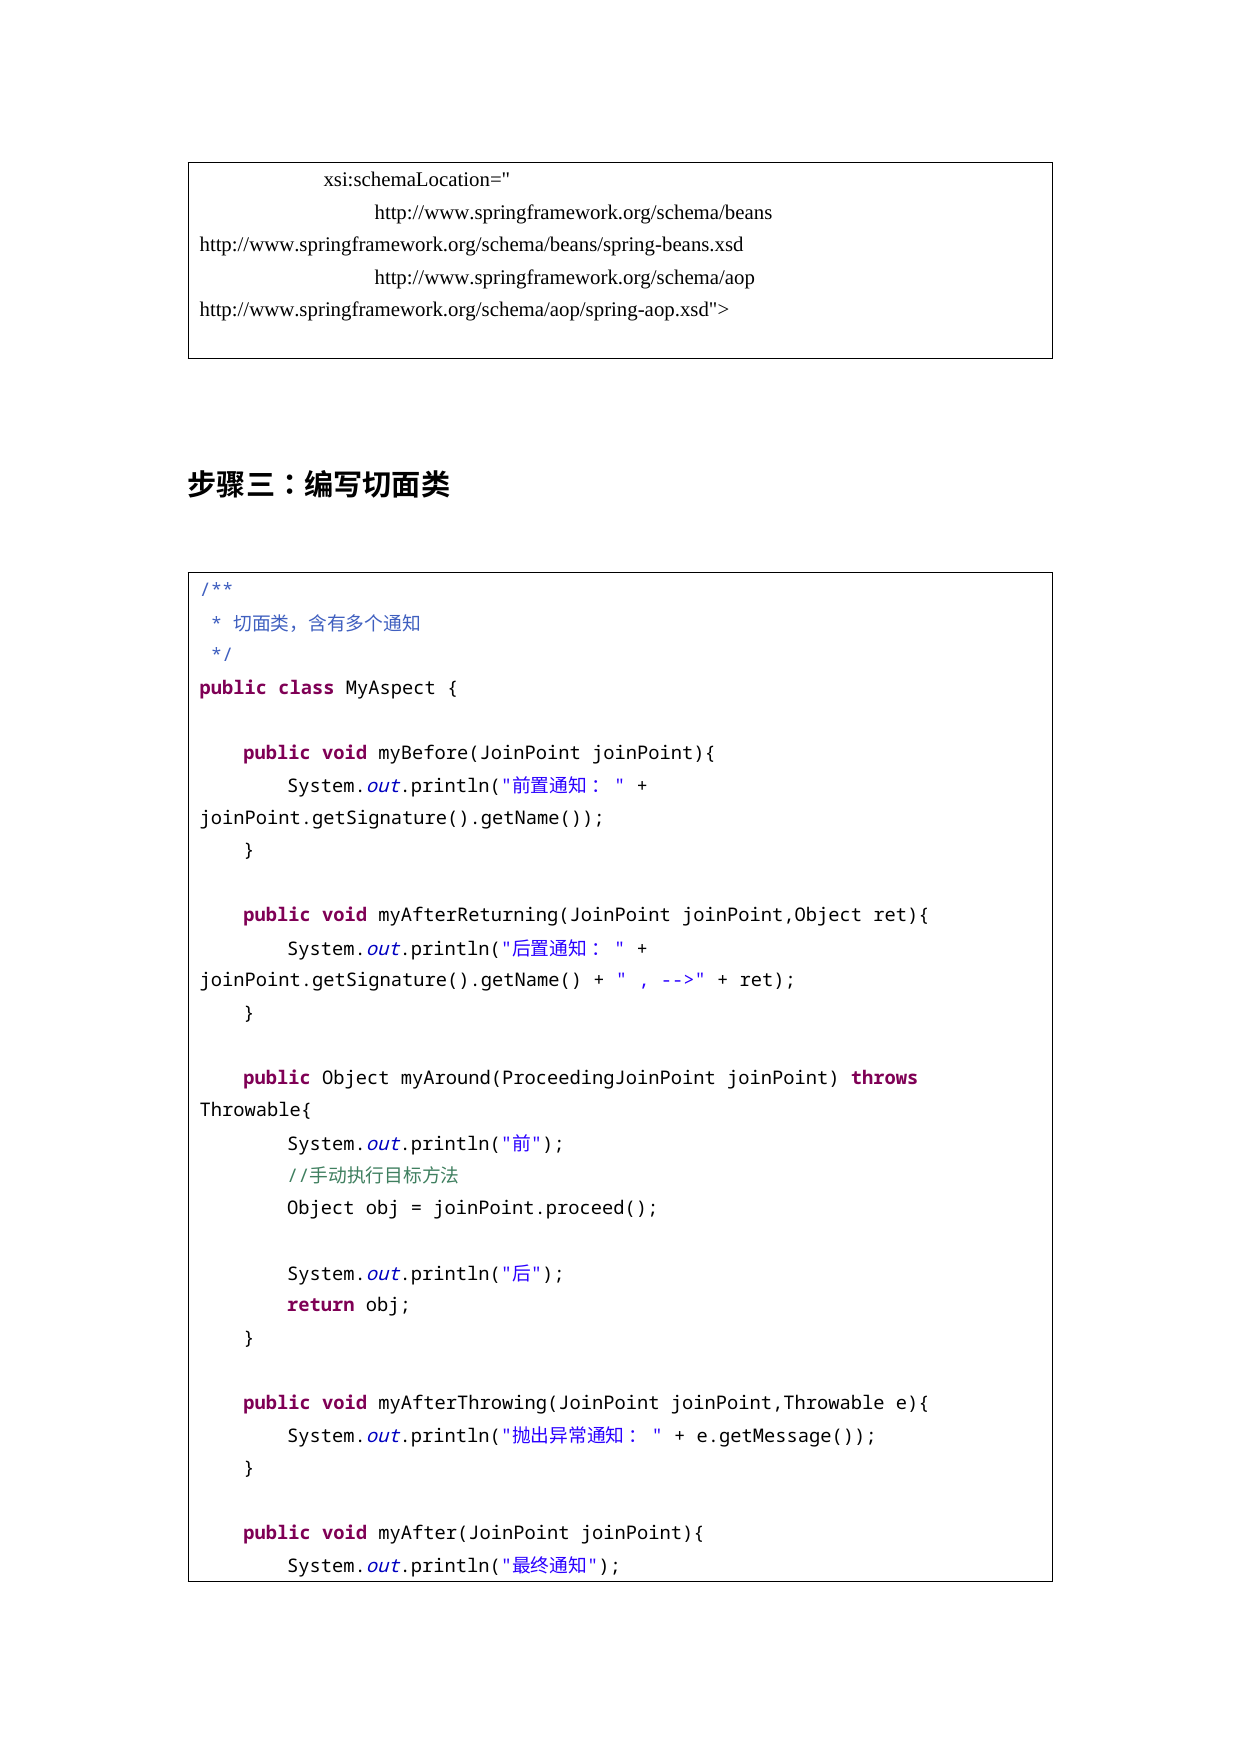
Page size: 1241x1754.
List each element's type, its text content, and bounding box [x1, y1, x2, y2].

subtitle 步骤三：编写切面类 [187, 451, 1053, 516]
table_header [189, 163, 1052, 358]
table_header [189, 573, 1052, 1581]
